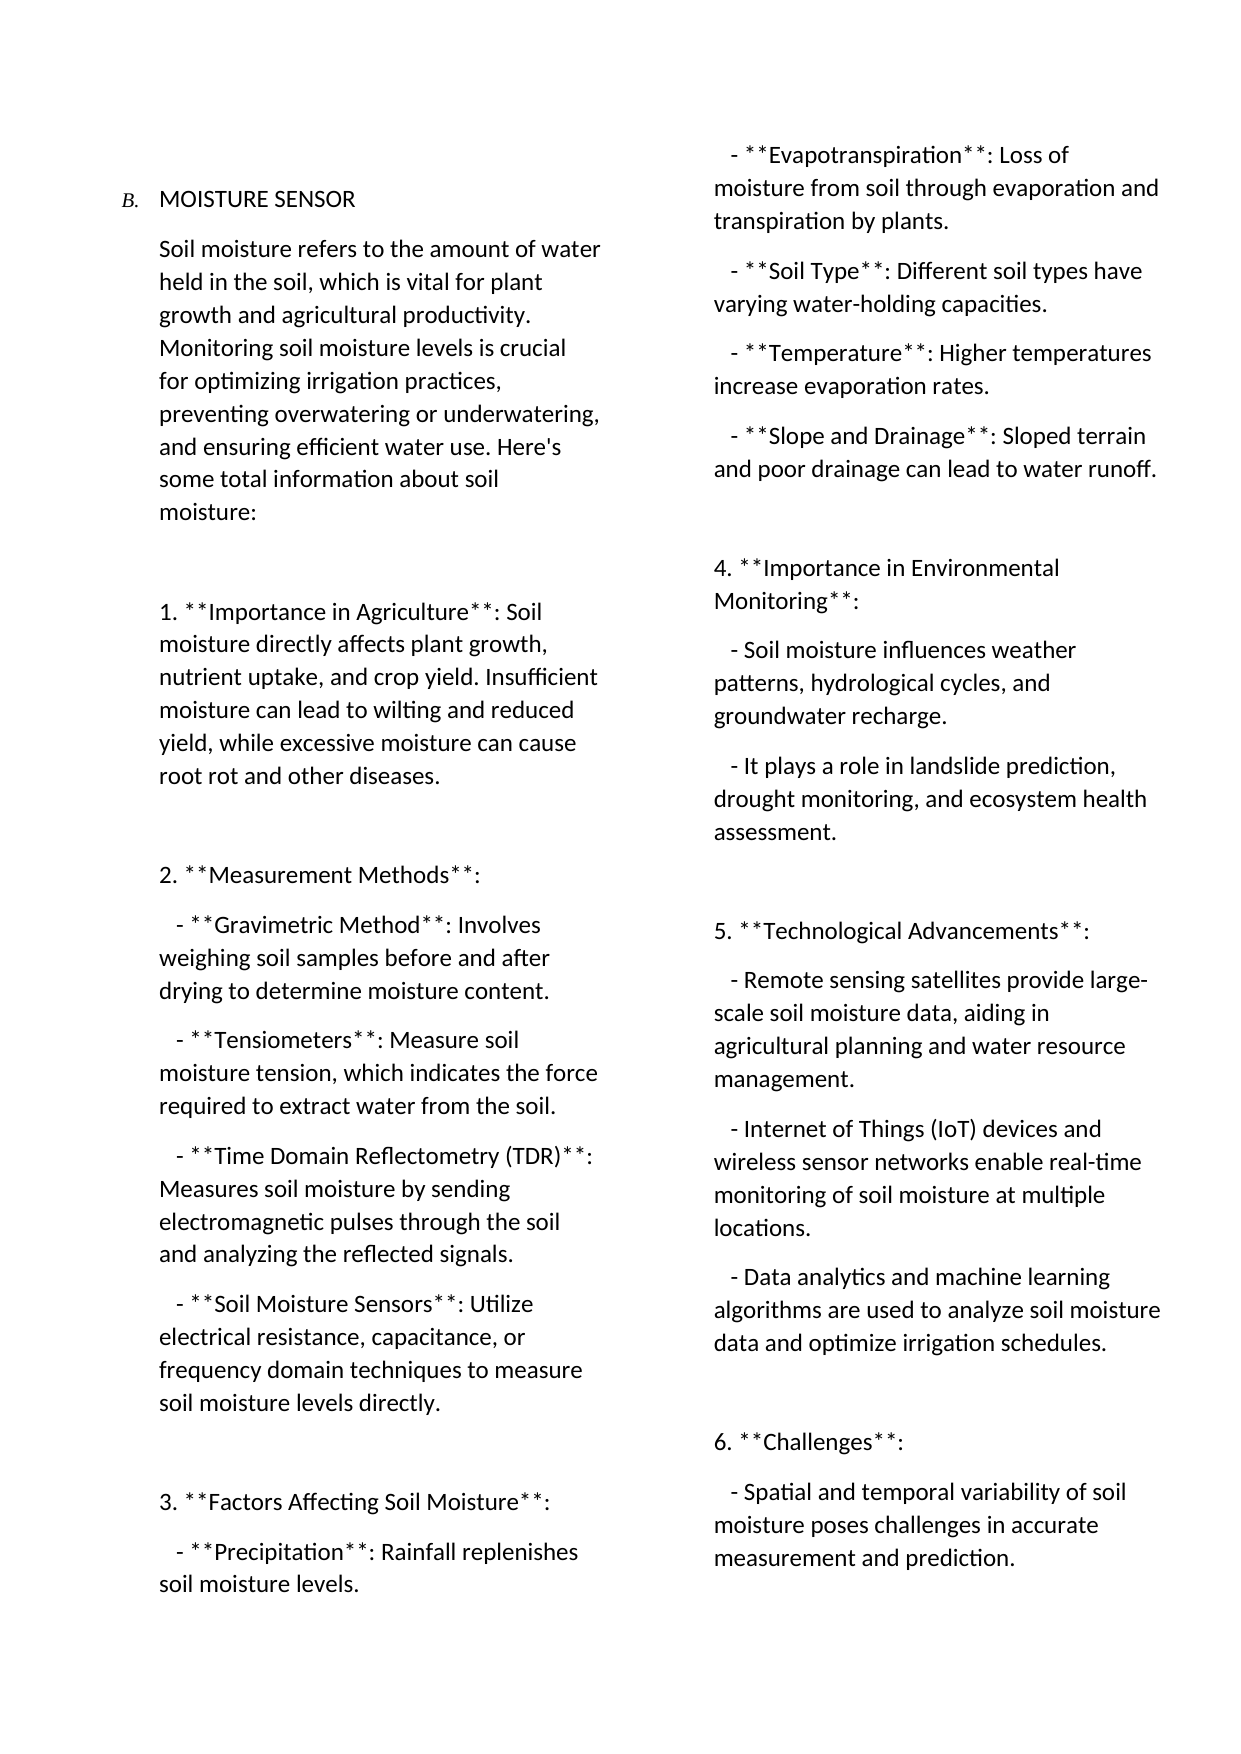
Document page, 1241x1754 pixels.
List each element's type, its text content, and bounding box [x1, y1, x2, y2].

text 1. **Importance in Agriculture**: Soil moisture directly affects plant growth, nutrient uptake, and crop yield. Insufficient moisture can lead to wilting and reduced yield, while excessive moisture can cause root rot and other diseases. [159, 596, 602, 791]
text 5. **Technological Advancements**: [713, 915, 1163, 946]
text 4. **Importance in Environmental Monitoring**: [713, 552, 1163, 616]
text - **Slope and Drainage**: Sloped terrain and poor drainage can lead to water runoff. [713, 420, 1163, 483]
text 3. **Factors Affecting Soil Moisture**: [159, 1486, 602, 1517]
text - **Tensiometers**: Measure soil moisture tension, which indicates the force required to extract water from the soil. [159, 1024, 602, 1121]
text Soil moisture refers to the amount of water held in the soil, which is vital for plant growth and agricultural productivity. Monitoring soil moisture levels is crucial for optimizing irrigation practices, preventing overwatering or underwatering, and ensuring efficient water use. Here's some total information about soil moisture: [159, 233, 602, 527]
text - Spatial and temporal variability of soil moisture poses challenges in accurate measurement and prediction. [713, 1476, 1163, 1572]
text - **Soil Type**: Different soil types have varying water-holding capacities. [713, 255, 1163, 318]
text - Remote sensing satellites provide large-scale soil moisture data, aiding in agricultural planning and water resource management. [713, 964, 1163, 1094]
text - It plays a role in landslide prediction, drought monitoring, and ecosystem health assessment. [713, 750, 1163, 846]
text - Data analytics and machine learning algorithms are used to analyze soil moisture data and optimize irrigation schedules. [713, 1261, 1163, 1358]
text - **Soil Moisture Sensors**: Utilize electrical resistance, capacitance, or frequency domain techniques to measure soil moisture levels directly. [159, 1288, 602, 1417]
text - **Gravimetric Method**: Involves weighing soil samples before and after drying to determine moisture content. [159, 909, 602, 1005]
text - Soil moisture influences weather patterns, hydrological cycles, and groundwater recharge. [713, 634, 1163, 731]
text 6. **Challenges**: [713, 1426, 1163, 1457]
text - **Evapotranspiration**: Loss of moisture from soil through evaporation and transpiration by plants. [713, 139, 1163, 236]
text 2. **Measurement Methods**: [159, 859, 602, 890]
text - Internet of Things (IoT) devices and wireless sensor networks enable real-time monitoring of soil moisture at multiple locations. [713, 1113, 1163, 1242]
text - **Temperature**: Higher temperatures increase evaporation rates. [713, 337, 1163, 401]
list MOISTURE SENSOR [121, 184, 602, 214]
text - **Precipitation**: Rainfall replenishes soil moisture levels. [159, 1536, 602, 1599]
text - **Time Domain Reflectometry (TDR)**: Measures soil moisture by sending electromagnetic pulses through the soil and analyzing the reflected signals. [159, 1140, 602, 1269]
